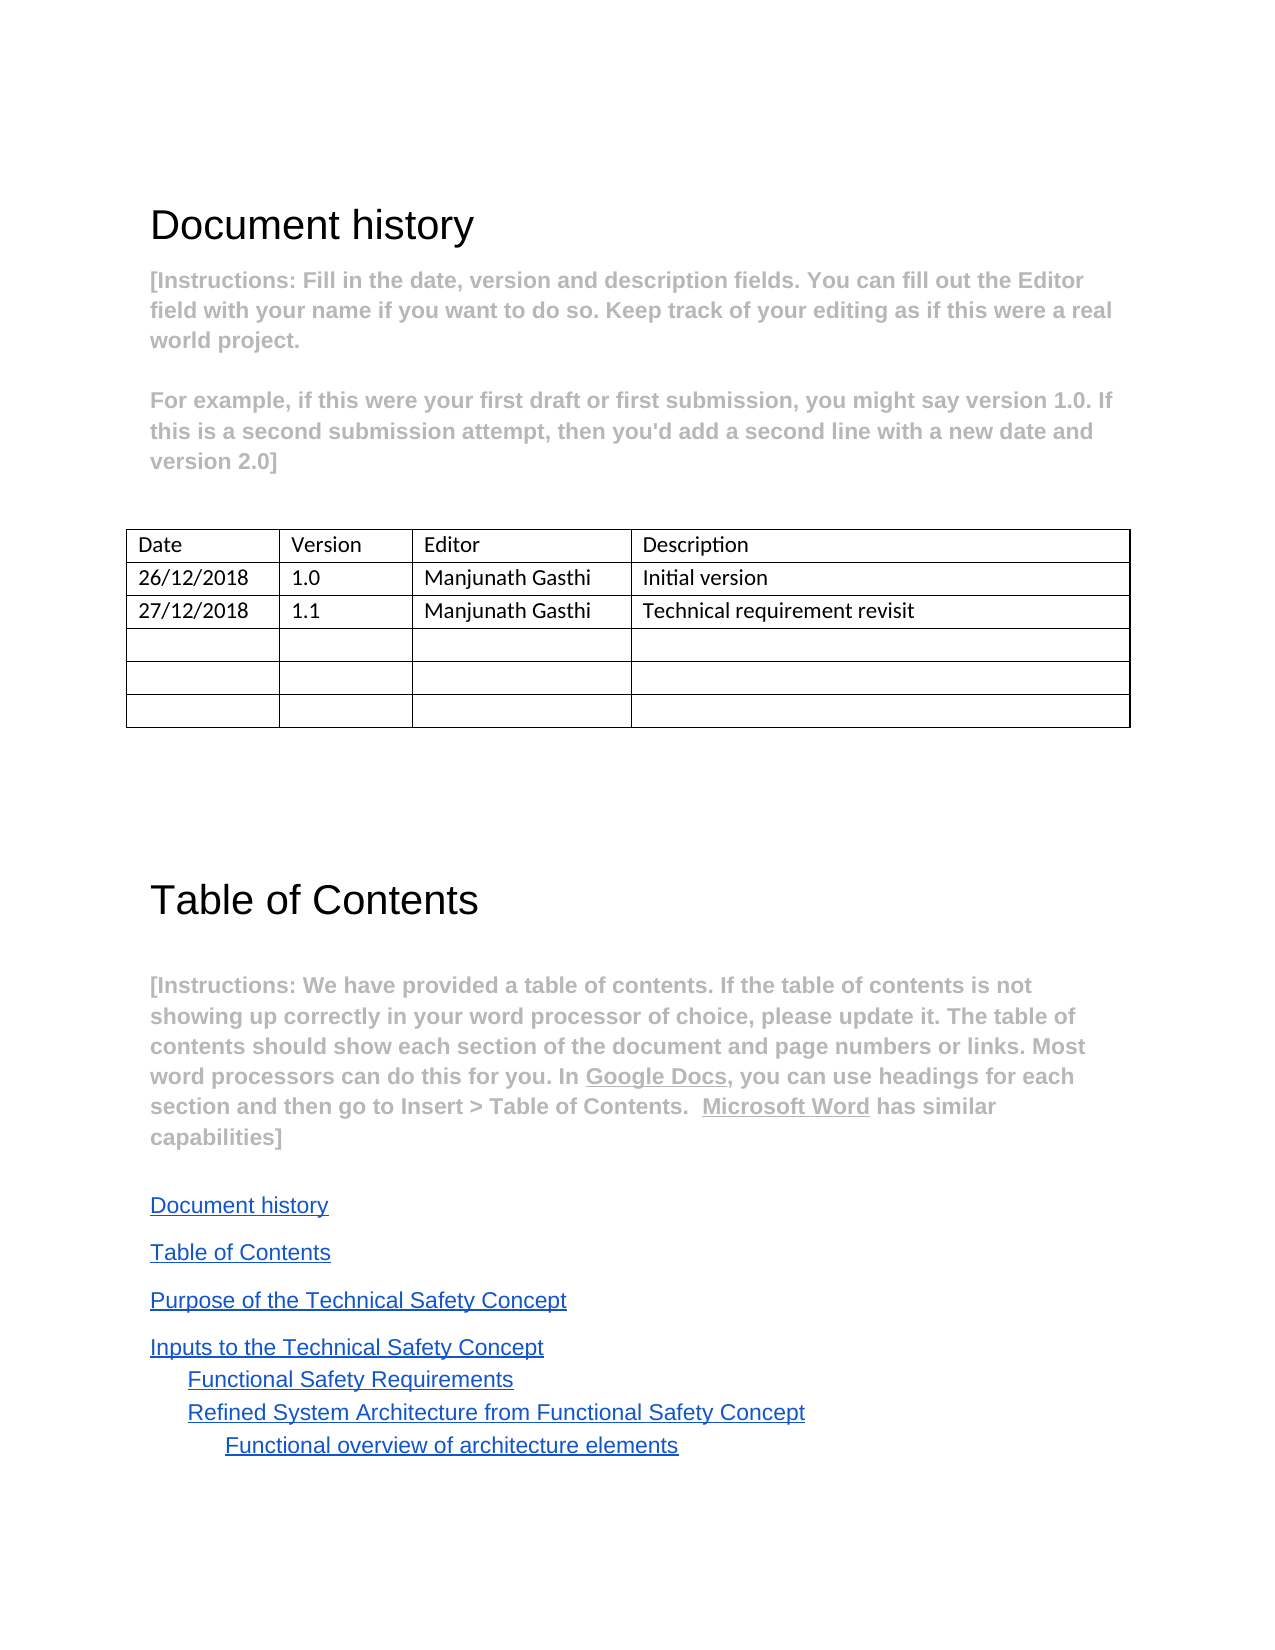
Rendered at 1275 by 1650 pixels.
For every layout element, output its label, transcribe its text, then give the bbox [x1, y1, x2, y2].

table_cell [127, 695, 279, 727]
table_cell [413, 662, 631, 694]
table_cell Manjunath Gasthi [413, 596, 631, 628]
table_header Description [632, 530, 1129, 562]
table_cell [280, 662, 412, 694]
subtitle Table of Contents [150, 876, 1125, 923]
table_cell 27/12/2018 [127, 596, 279, 628]
text [Instructions: Fill in the date, version and description fields. You can fill out the Editor field with your name if you want to do so. Keep track of your editing as if this were a real world project. [150, 267, 1125, 353]
table_cell [632, 629, 1129, 661]
table_header Date [127, 530, 279, 562]
table_cell 26/12/2018 [127, 563, 279, 595]
table_cell [280, 629, 412, 661]
table_cell [127, 662, 279, 694]
table_cell 1.0 [280, 563, 412, 595]
table_header Editor [413, 530, 631, 562]
table_header Version [280, 530, 412, 562]
table_cell [413, 629, 631, 661]
table_cell Technical requirement revisit [632, 596, 1129, 628]
table_cell [632, 662, 1129, 694]
text [Instructions: We have provided a table of contents. If the table of contents is not showing up correctly in your word processor of choice, please update it. The table of contents should show each section of the document and page numbers or links. Most word processors can do this for you. In Google Docs, you can use headings for each section and then go to Insert > Table of Contents. Microsoft Word has similar capabilities] [150, 972, 1125, 1150]
text For example, if this were your first draft or first submission, you might say version 1.0. If this is a second submission attempt, then you'd add a second line with a new date and version 2.0] [150, 387, 1125, 474]
table_cell Manjunath Gasthi [413, 563, 631, 595]
subtitle Document history [150, 200, 1125, 248]
table_cell Initial version [632, 563, 1129, 595]
table_cell 1.1 [280, 596, 412, 628]
table_cell [413, 695, 631, 727]
table_cell [280, 695, 412, 727]
table_cell [127, 629, 279, 661]
table_cell [632, 695, 1129, 727]
